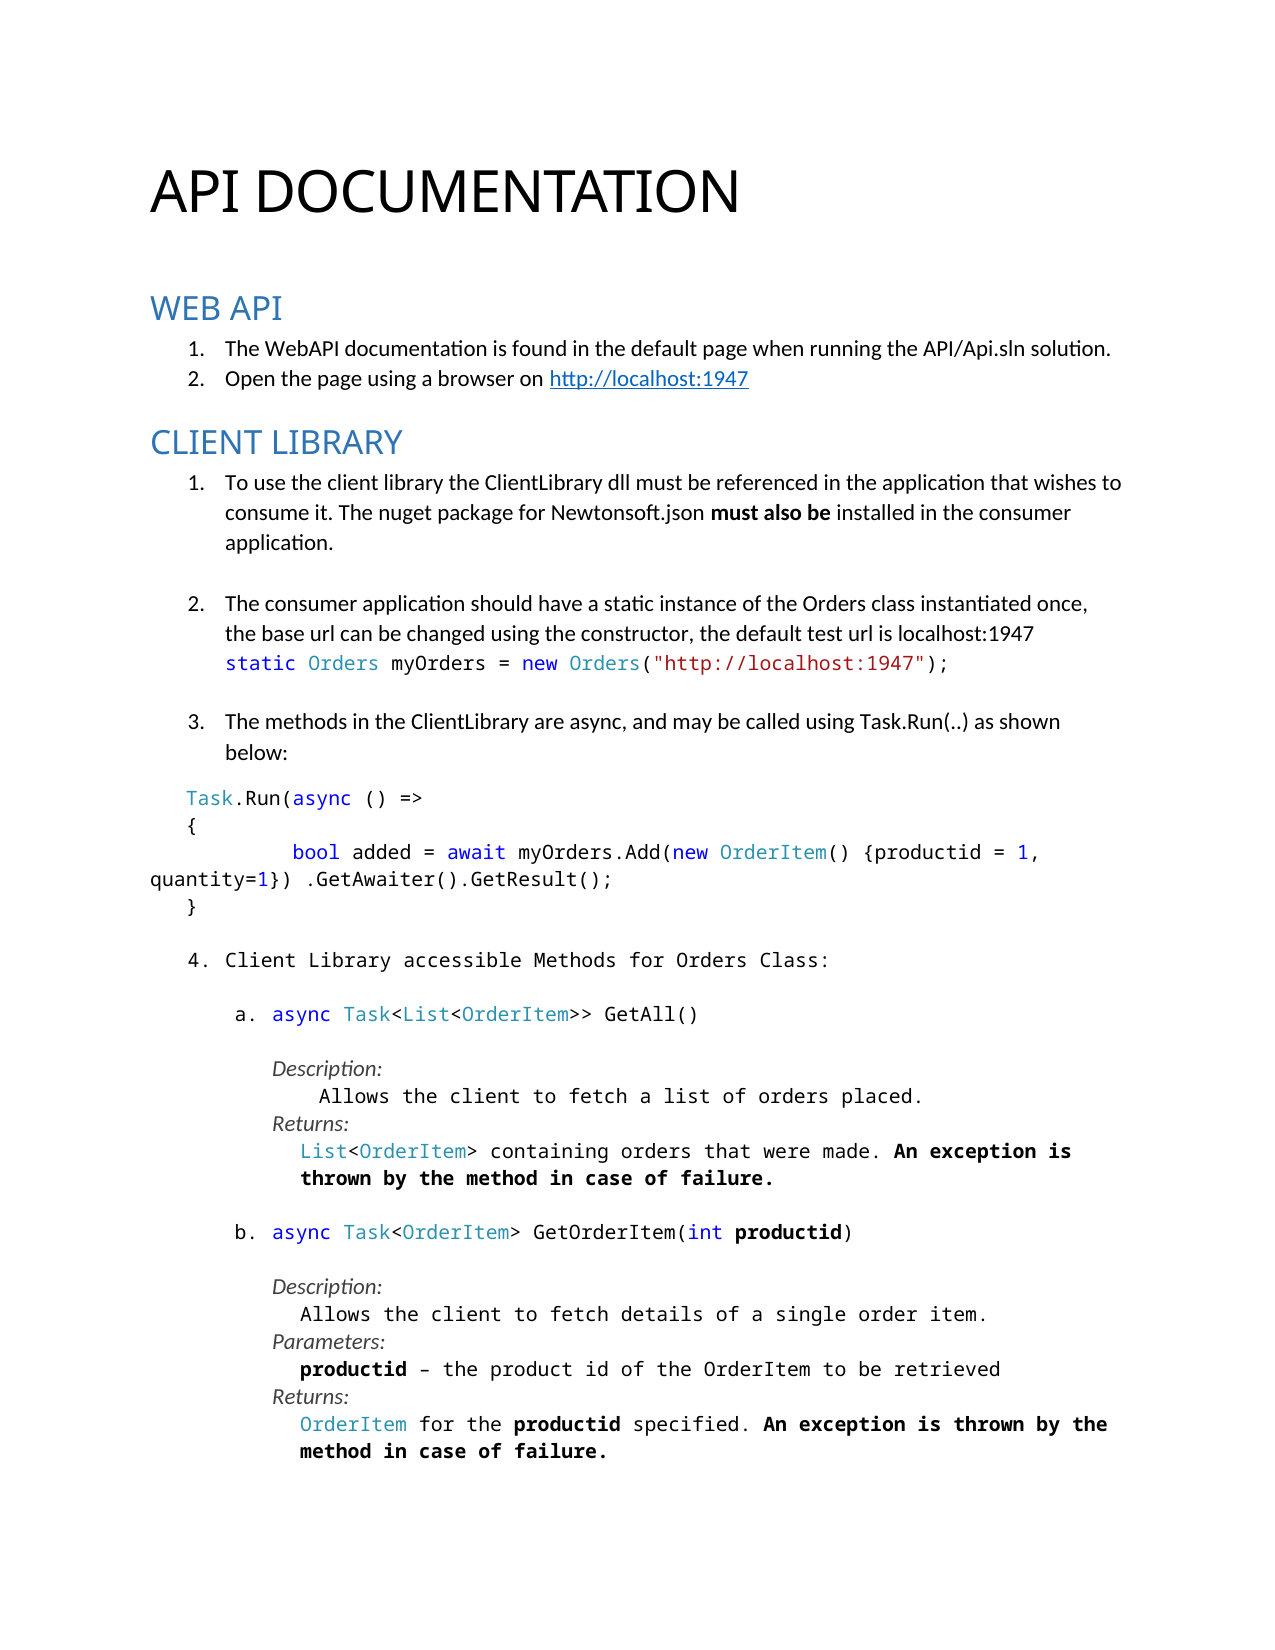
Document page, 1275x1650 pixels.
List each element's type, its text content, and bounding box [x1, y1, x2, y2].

list Open the page using a browser on http://localhost:1947 [187, 364, 1125, 392]
list static Orders myOrders = new Orders("http://localhost:1947"); [225, 649, 1125, 676]
text Allows the client to fetch details of a single order item. [300, 1300, 1125, 1327]
list Description: [225, 1054, 1125, 1082]
list async Task<OrderItem> GetOrderItem(int productid) [234, 1218, 1125, 1245]
list The methods in the ClientLibrary are async, and may be called using Task.Run(..) as shown below: [187, 707, 1125, 766]
list Returns: [272, 1382, 1125, 1410]
text productid – the product id of the OrderItem to be retrieved [300, 1355, 1125, 1382]
text } [150, 892, 1125, 919]
list Client Library accessible Methods for Orders Class: [187, 946, 1125, 973]
text bool added = await myOrders.Add(new OrderItem() {productid = 1, quantity=1}) .GetAwaiter().GetResult(); [150, 838, 1125, 892]
text { [150, 811, 1125, 838]
title API DOCUMENTATION [150, 150, 1125, 229]
list OrderItem for the productid specified. An exception is thrown by the method in case of failure. [300, 1410, 1125, 1464]
list Returns: [272, 1109, 1125, 1137]
list Description: [225, 1272, 1125, 1300]
list Parameters: [225, 1327, 1125, 1355]
text Task.Run(async () => [150, 784, 1125, 811]
list To use the client library the ClientLibrary dll must be referenced in the application that wishes to consume it. The nuget package for Newtonsoft.json must also be installed in the consumer application. [187, 468, 1125, 556]
subtitle CLIENT LIBRARY [150, 419, 1125, 464]
list The consumer application should have a static instance of the Orders class instantiated once, the base url can be changed using the constructor, the default test url is localhost:1947 [187, 589, 1125, 647]
list async Task<List<OrderItem>> GetAll() [234, 1000, 1125, 1027]
subtitle WEB API [150, 285, 1125, 330]
list Allows the client to fetch a list of orders placed. [272, 1082, 1125, 1109]
list List<OrderItem> containing orders that were made. An exception is thrown by the method in case of failure. [300, 1137, 1125, 1191]
list The WebAPI documentation is found in the default page when running the API/Api.sln solution. [187, 334, 1125, 362]
